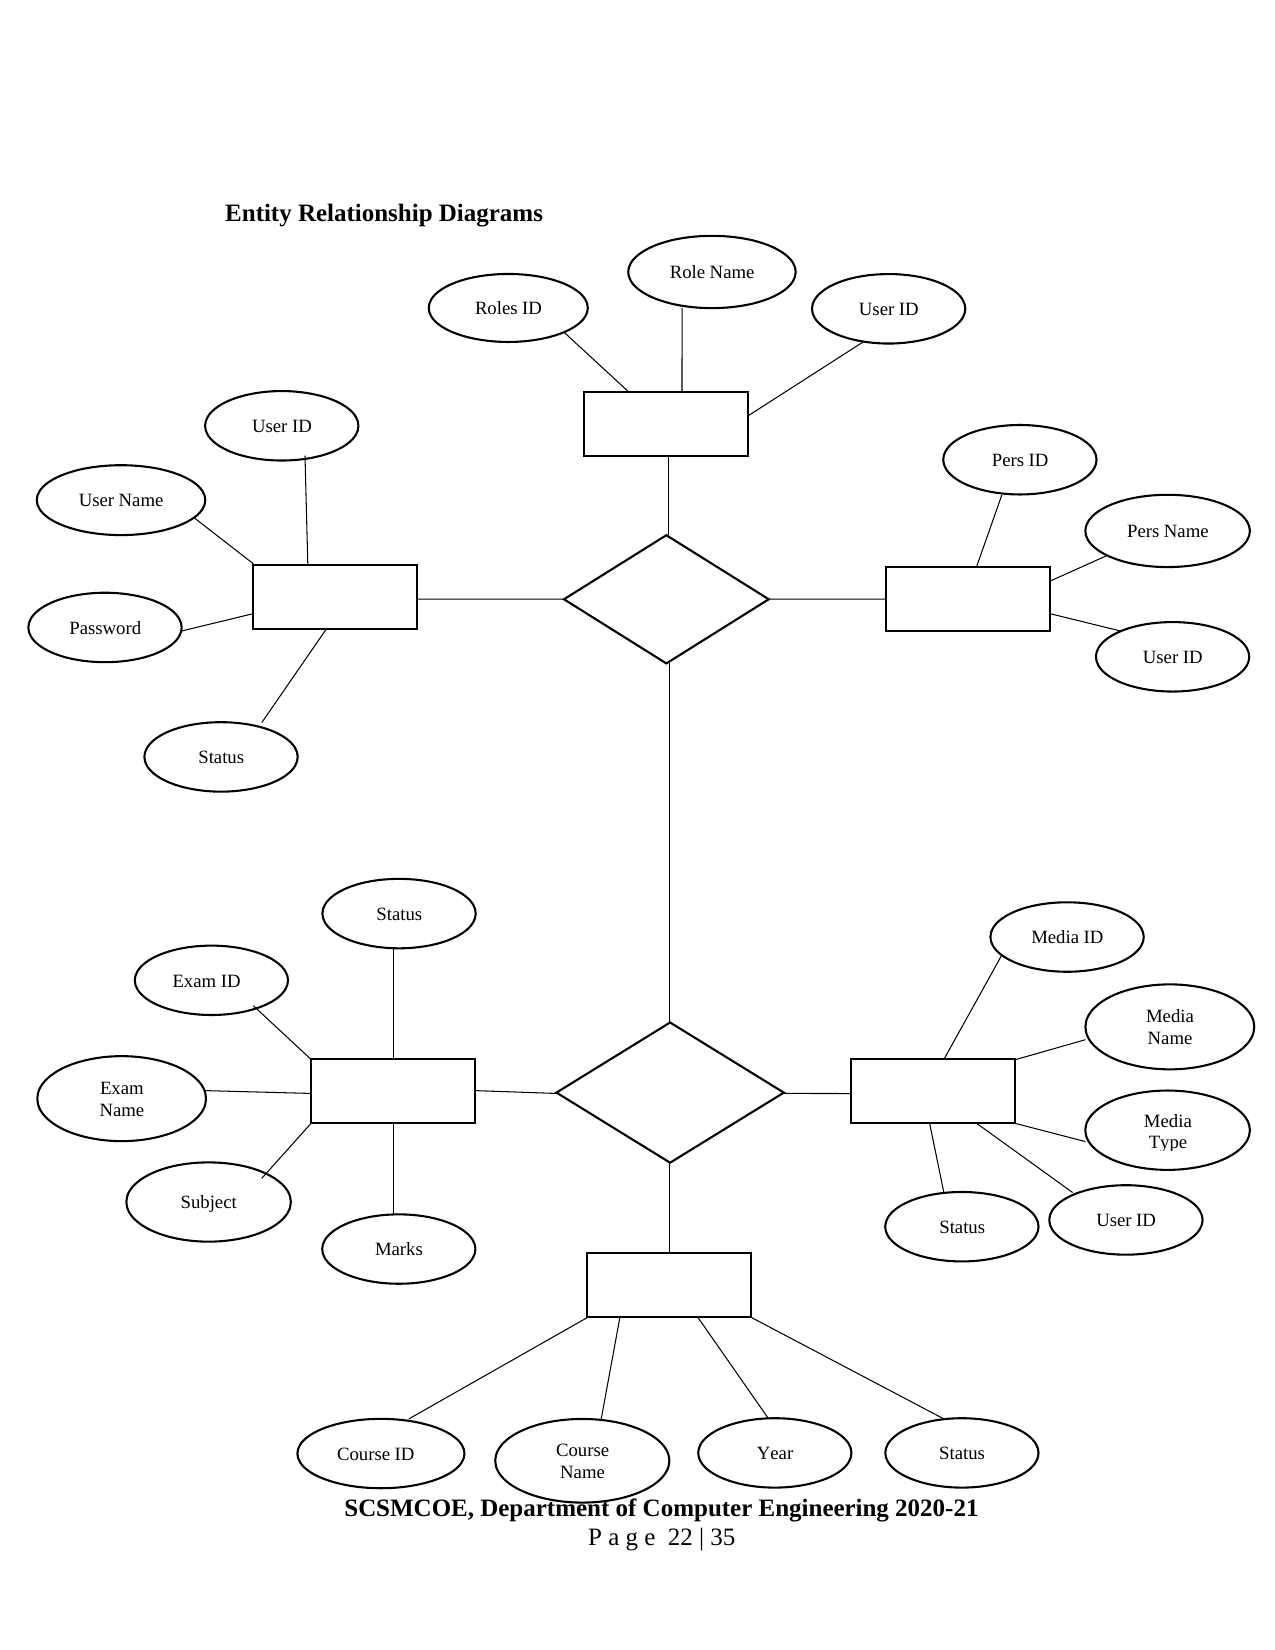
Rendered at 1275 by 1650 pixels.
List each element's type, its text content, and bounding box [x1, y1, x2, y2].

text Entity Relationship Diagrams [225, 198, 1125, 226]
